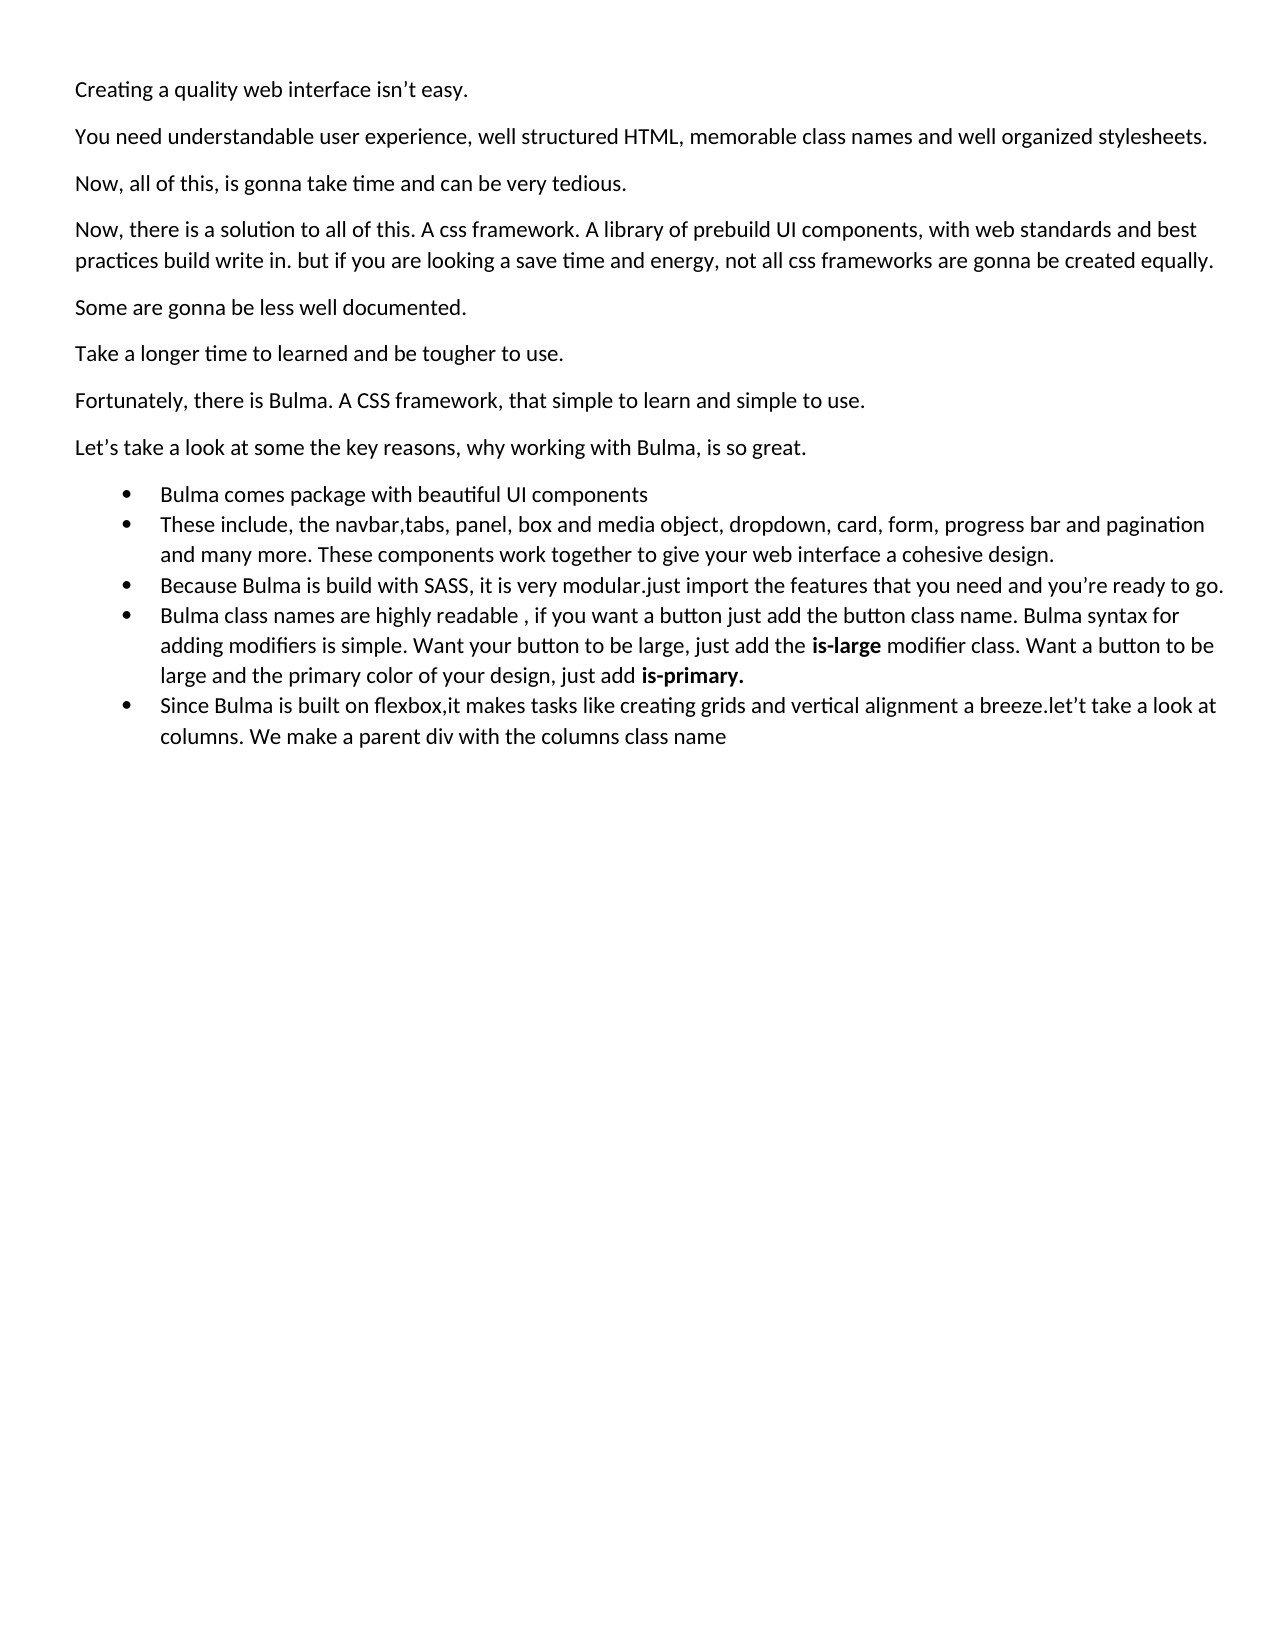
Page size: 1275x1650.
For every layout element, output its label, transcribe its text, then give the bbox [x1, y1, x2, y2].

text Now, all of this, is gonna take time and can be very tedious. [75, 169, 1228, 197]
text Some are gonna be less well documented. [75, 293, 1228, 321]
list Since Bulma is built on flexbox,it makes tasks like creating grids and vertical alignment a breeze.let’t take a look at columns. We make a parent div with the columns class name [123, 692, 1228, 750]
text Fortunately, there is Bulma. A CSS framework, that simple to learn and simple to use. [75, 386, 1228, 414]
list Bulma class names are highly readable , if you want a button just add the button class name. Bulma syntax for adding modifiers is simple. Want your button to be large, just add the is-large modifier class. Want a button to be large and the primary color of your design, just add is-primary. [123, 601, 1228, 689]
list These include, the navbar,tabs, panel, box and media object, dropdown, card, form, progress bar and pagination and many more. These components work together to give your web interface a cohesive design. [123, 510, 1228, 569]
text You need understandable user experience, well structured HTML, memorable class names and well organized stylesheets. [75, 122, 1228, 150]
text Take a longer time to learned and be tougher to use. [75, 339, 1228, 368]
list Because Bulma is build with SASS, it is very modular.just import the features that you need and you’re ready to go. [123, 571, 1228, 599]
text Creating a quality web interface isn’t easy. [75, 75, 1228, 103]
text Now, there is a solution to all of this. A css framework. A library of prebuild UI components, with web standards and best practices build write in. but if you are looking a save time and energy, not all css frameworks are gonna be created equally. [75, 216, 1228, 274]
list Bulma comes package with beautiful UI components [123, 480, 1228, 508]
text Let’s take a look at some the key reasons, why working with Bulma, is so great. [75, 433, 1228, 461]
